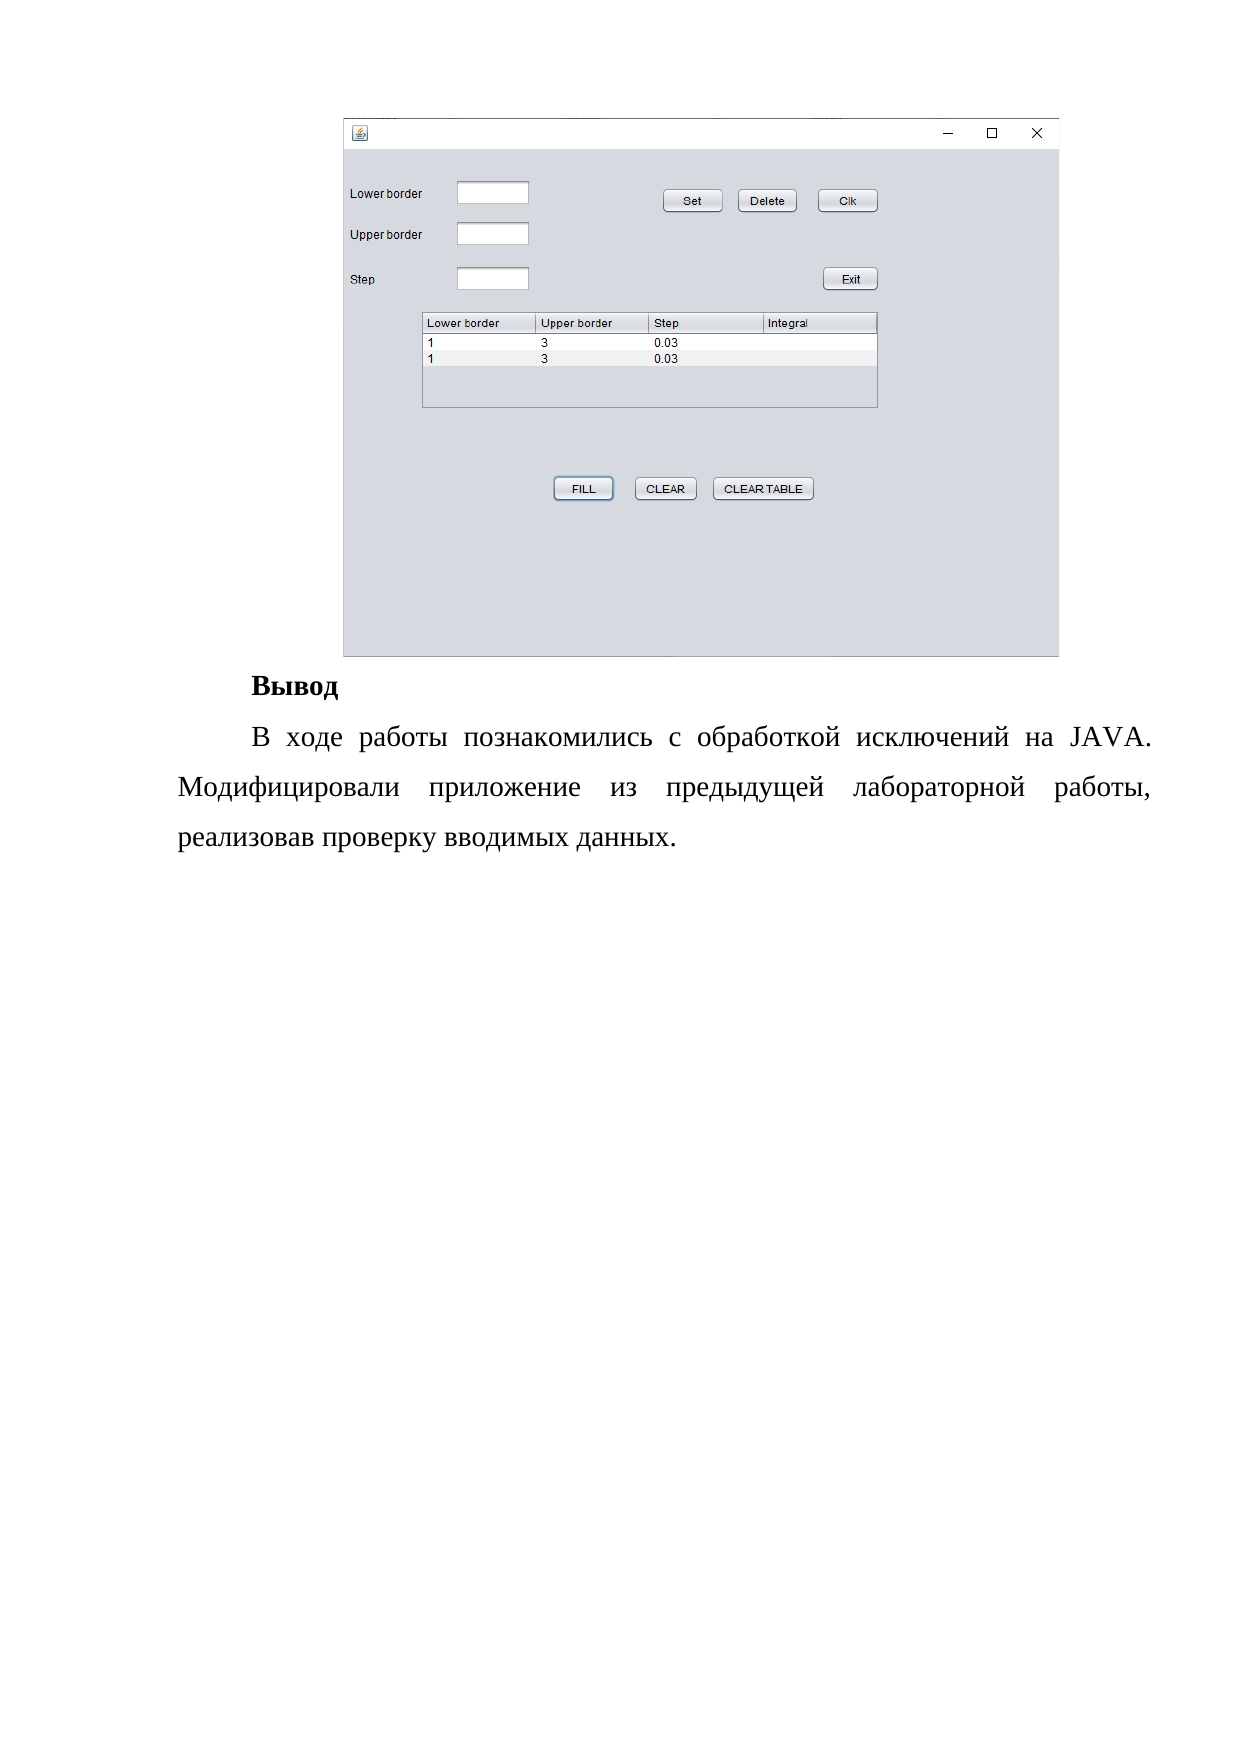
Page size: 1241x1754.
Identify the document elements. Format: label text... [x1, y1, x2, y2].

text Вывод [177, 668, 1152, 702]
picture [343, 118, 1060, 657]
text В ходе работы познакомились с обработкой исключений на JAVA. Модифицировали приложение из предыдущей лабораторной работы, реализовав проверку вводимых данных. [177, 719, 1152, 853]
